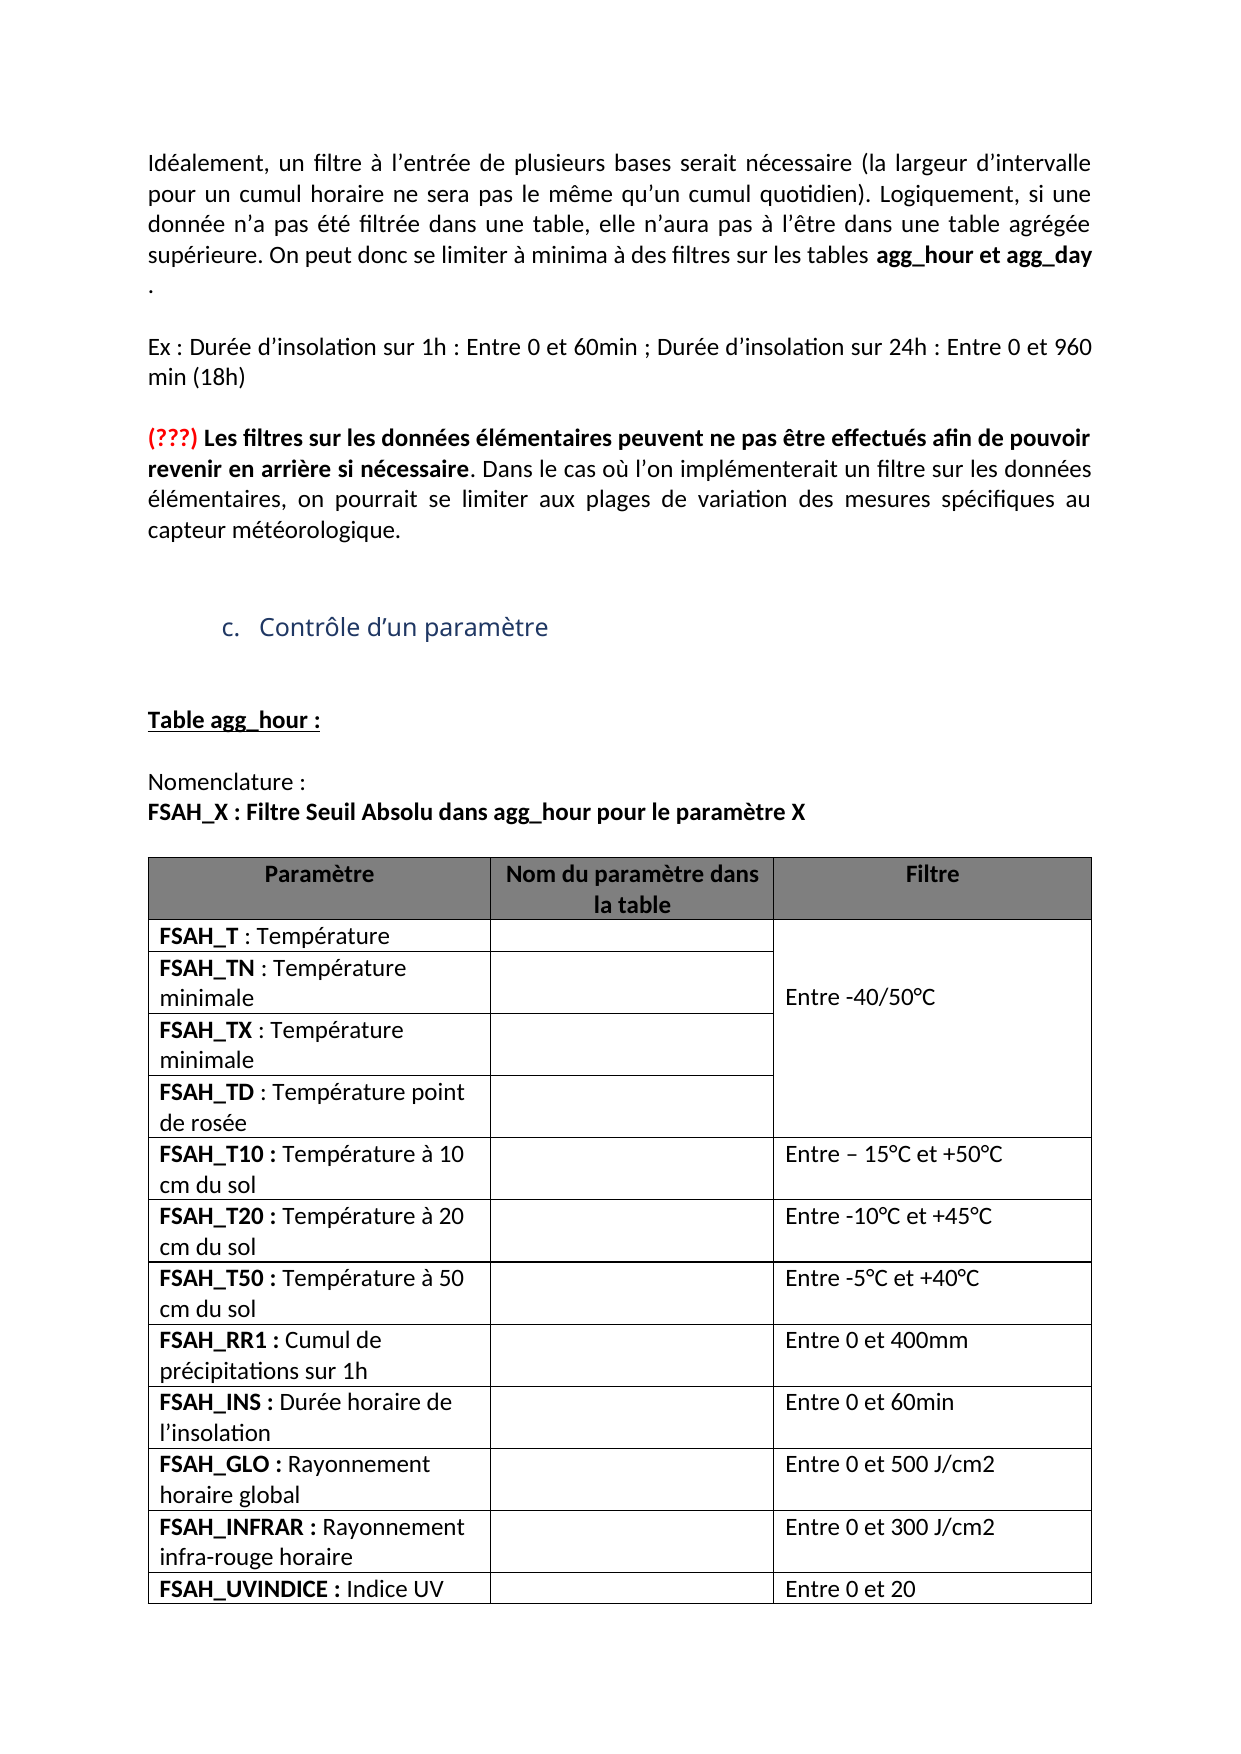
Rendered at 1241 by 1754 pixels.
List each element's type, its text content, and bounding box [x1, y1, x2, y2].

table_cell FSAH_T : Température [149, 920, 490, 951]
table_cell [491, 1138, 773, 1199]
table_cell FSAH_T20 : Température à 20 cm du sol [149, 1200, 490, 1261]
table_header Filtre [774, 858, 1091, 919]
table_cell [491, 1449, 773, 1510]
table_cell Entre 0 et 300 J/cm2 [774, 1511, 1091, 1572]
table_cell FSAH_T50 : Température à 50 cm du sol [149, 1263, 490, 1323]
table_cell [491, 1387, 773, 1448]
text Nomenclature : [148, 766, 1093, 796]
table_cell Entre – 15°C et +50°C [774, 1138, 1091, 1199]
table_cell Entre -40/50°C [774, 920, 1091, 1137]
table_cell FSAH_TD : Température point de rosée [149, 1076, 490, 1137]
table_cell [491, 1325, 773, 1386]
table_cell [491, 1076, 773, 1137]
text Table agg_hour : [148, 705, 1093, 735]
subtitle Contrôle d’un paramètre [221, 609, 1093, 644]
table_cell FSAH_TN : Température minimale [149, 952, 490, 1013]
table_cell FSAH_UVINDICE : Indice UV [149, 1573, 490, 1603]
table_cell Entre 0 et 20 [774, 1573, 1091, 1603]
table_cell FSAH_T10 : Température à 10 cm du sol [149, 1138, 490, 1199]
text FSAH_X : Filtre Seuil Absolu dans agg_hour pour le paramètre X [148, 796, 1093, 827]
table_header Nom du paramètre dans la table [491, 858, 773, 919]
table_cell Entre -5°C et +40°C [774, 1263, 1091, 1323]
table_cell [491, 920, 773, 951]
table_cell FSAH_INS : Durée horaire de l’insolation [149, 1387, 490, 1448]
table_cell [491, 1511, 773, 1572]
table_cell [491, 1014, 773, 1075]
table_cell [491, 1200, 773, 1261]
table_cell [491, 952, 773, 1013]
table_cell [491, 1263, 773, 1323]
table_cell Entre 0 et 60min [774, 1387, 1091, 1448]
table_cell Entre -10°C et +45°C [774, 1200, 1091, 1261]
table_cell Entre 0 et 400mm [774, 1325, 1091, 1386]
text Ex : Durée d’insolation sur 1h : Entre 0 et 60min ; Durée d’insolation sur 24h : Entre 0 et 960 min (18h) [148, 331, 1093, 392]
table_header Paramètre [149, 858, 490, 919]
table_cell FSAH_GLO : Rayonnement horaire global [149, 1449, 490, 1510]
table_cell FSAH_INFRAR : Rayonnement infra-rouge horaire [149, 1511, 490, 1572]
table_cell Entre 0 et 500 J/cm2 [774, 1449, 1091, 1510]
table_cell FSAH_RR1 : Cumul de précipitations sur 1h [149, 1325, 490, 1386]
table_cell [491, 1573, 773, 1603]
text Idéalement, un filtre à l’entrée de plusieurs bases serait nécessaire (la largeur d’intervalle pour un cumul horaire ne sera pas le même qu’un cumul quotidien). Logiquement, si une donnée n’a pas été filtrée dans une table, elle n’aura pas à l’être dans une table agrégée supérieure. On peut donc se limiter à minima à des filtres sur les tables agg_hour et agg_day . [148, 148, 1093, 300]
table_cell FSAH_TX : Température minimale [149, 1014, 490, 1075]
text (???) Les filtres sur les données élémentaires peuvent ne pas être effectués afin de pouvoir revenir en arrière si nécessaire. Dans le cas où l’on implémenterait un filtre sur les données élémentaires, on pourrait se limiter aux plages de variation des mesures spécifiques au capteur météorologique. [148, 422, 1093, 544]
